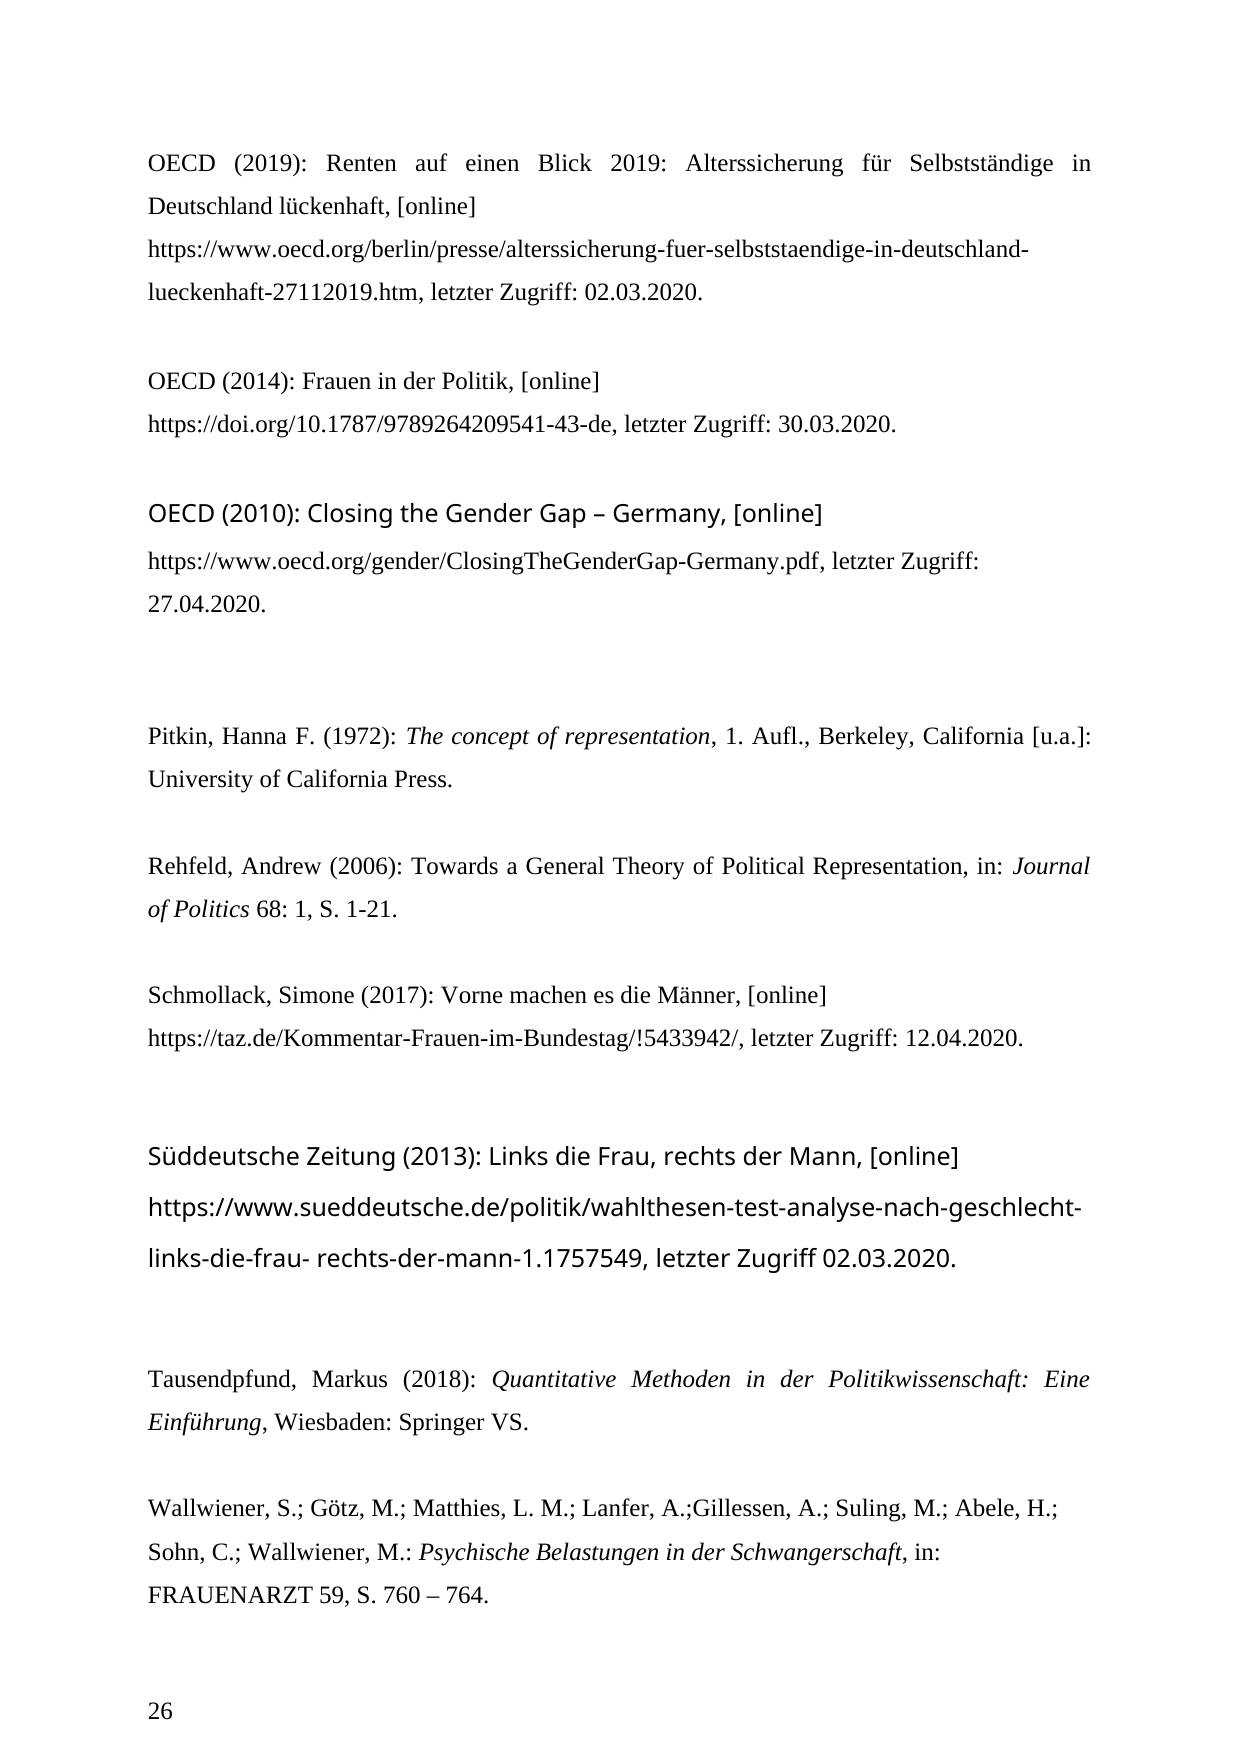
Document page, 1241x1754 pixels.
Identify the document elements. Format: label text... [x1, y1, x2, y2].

text https://www.oecd.org/gender/ClosingTheGenderGap-Germany.pdf, letzter Zugriff: 27.04.2020. [148, 546, 1092, 618]
text https://doi.org/10.1787/9789264209541-43-de, letzter Zugriff: 30.03.2020. [148, 409, 1092, 438]
text Pitkin, Hanna F. (1972): The concept of representation, 1. Aufl., Berkeley, California [u.a.]: University of California Press. [148, 721, 1092, 793]
text OECD (2019): Renten auf einen Blick 2019: Alterssicherung für Selbstständige in Deutschland lückenhaft, [online] [148, 148, 1092, 219]
text Wallwiener, S.; Götz, M.; Matthies, L. M.; Lanfer, A.;Gillessen, A.; Suling, M.; Abele, H.; Sohn, C.; Wallwiener, M.: Psychische Belastungen in der Schwangerschaft, in: FRAUENARZT 59, S. 760 – 764. [148, 1493, 1092, 1608]
text Rehfeld, Andrew (2006): Towards a General Theory of Political Representation, in: Journal of Politics 68: 1, S. 1-21. [148, 851, 1092, 923]
text Schmollack, Simone (2017): Vorne machen es die Männer, [online] [148, 980, 1092, 1009]
text https://www.oecd.org/berlin/presse/alterssicherung-fuer-selbststaendige-in-deutschland-lueckenhaft-27112019.htm, letzter Zugriff: 02.03.2020. [148, 234, 1092, 306]
text https://taz.de/Kommentar-Frauen-im-Bundestag/!5433942/, letzter Zugriff: 12.04.2020. [148, 1023, 1092, 1052]
text OECD (2010): Closing the Gender Gap – Germany, [online] [148, 495, 1092, 529]
text Süddeutsche Zeitung (2013): Links die Frau, rechts der Mann, [online] https://www.sueddeutsche.de/politik/wahlthesen-test-analyse-nach-geschlecht-links-die-frau- rechts-der-mann-1.1757549, letzter Zugriff 02.03.2020. [148, 1139, 1092, 1275]
text Tausendpfund, Markus (2018): Quantitative Methoden in der Politikwissenschaft: Eine Einführung, Wiesbaden: Springer VS. [148, 1364, 1092, 1436]
text OECD (2014): Frauen in der Politik, [online] [148, 366, 1092, 395]
